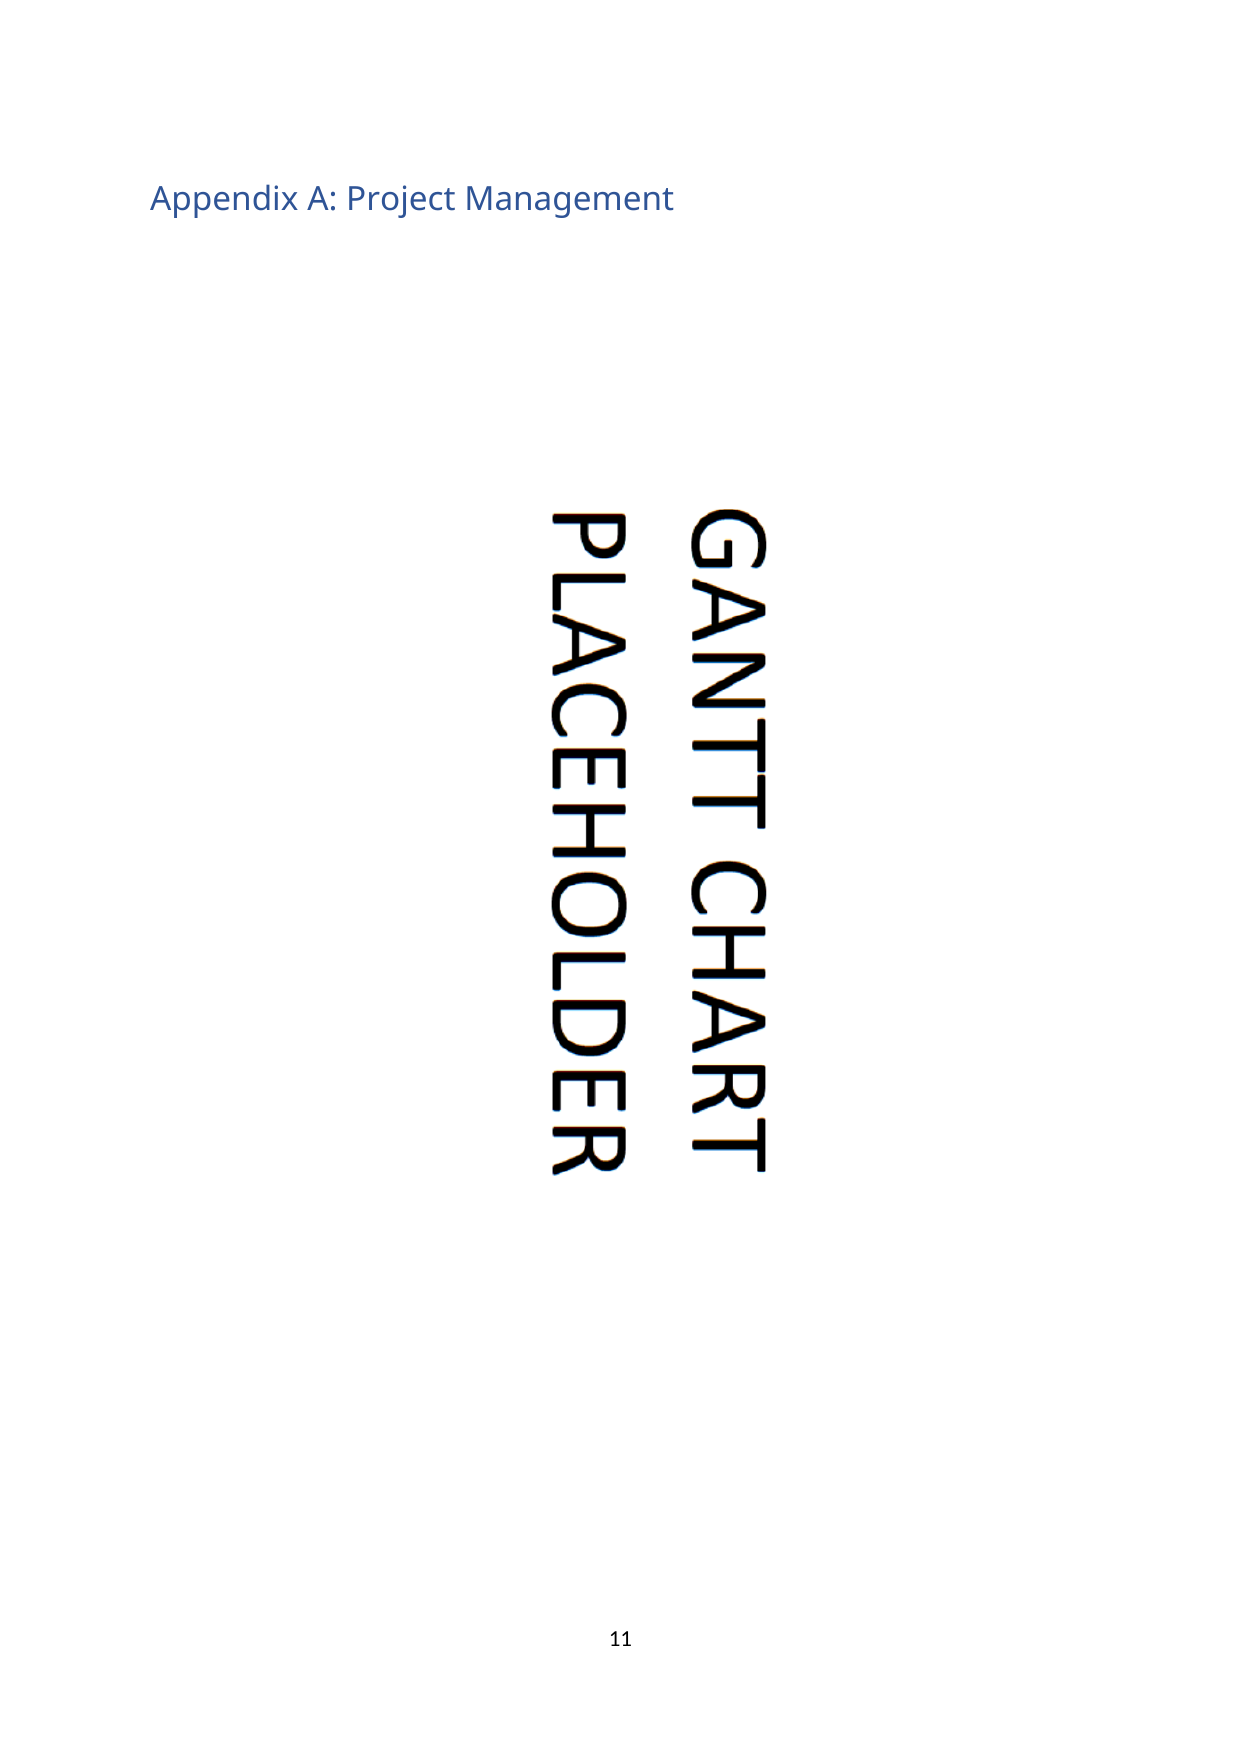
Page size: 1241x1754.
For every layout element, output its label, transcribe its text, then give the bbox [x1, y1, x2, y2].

picture [313, 225, 947, 1474]
subtitle Appendix A: Project Management [150, 175, 1090, 220]
